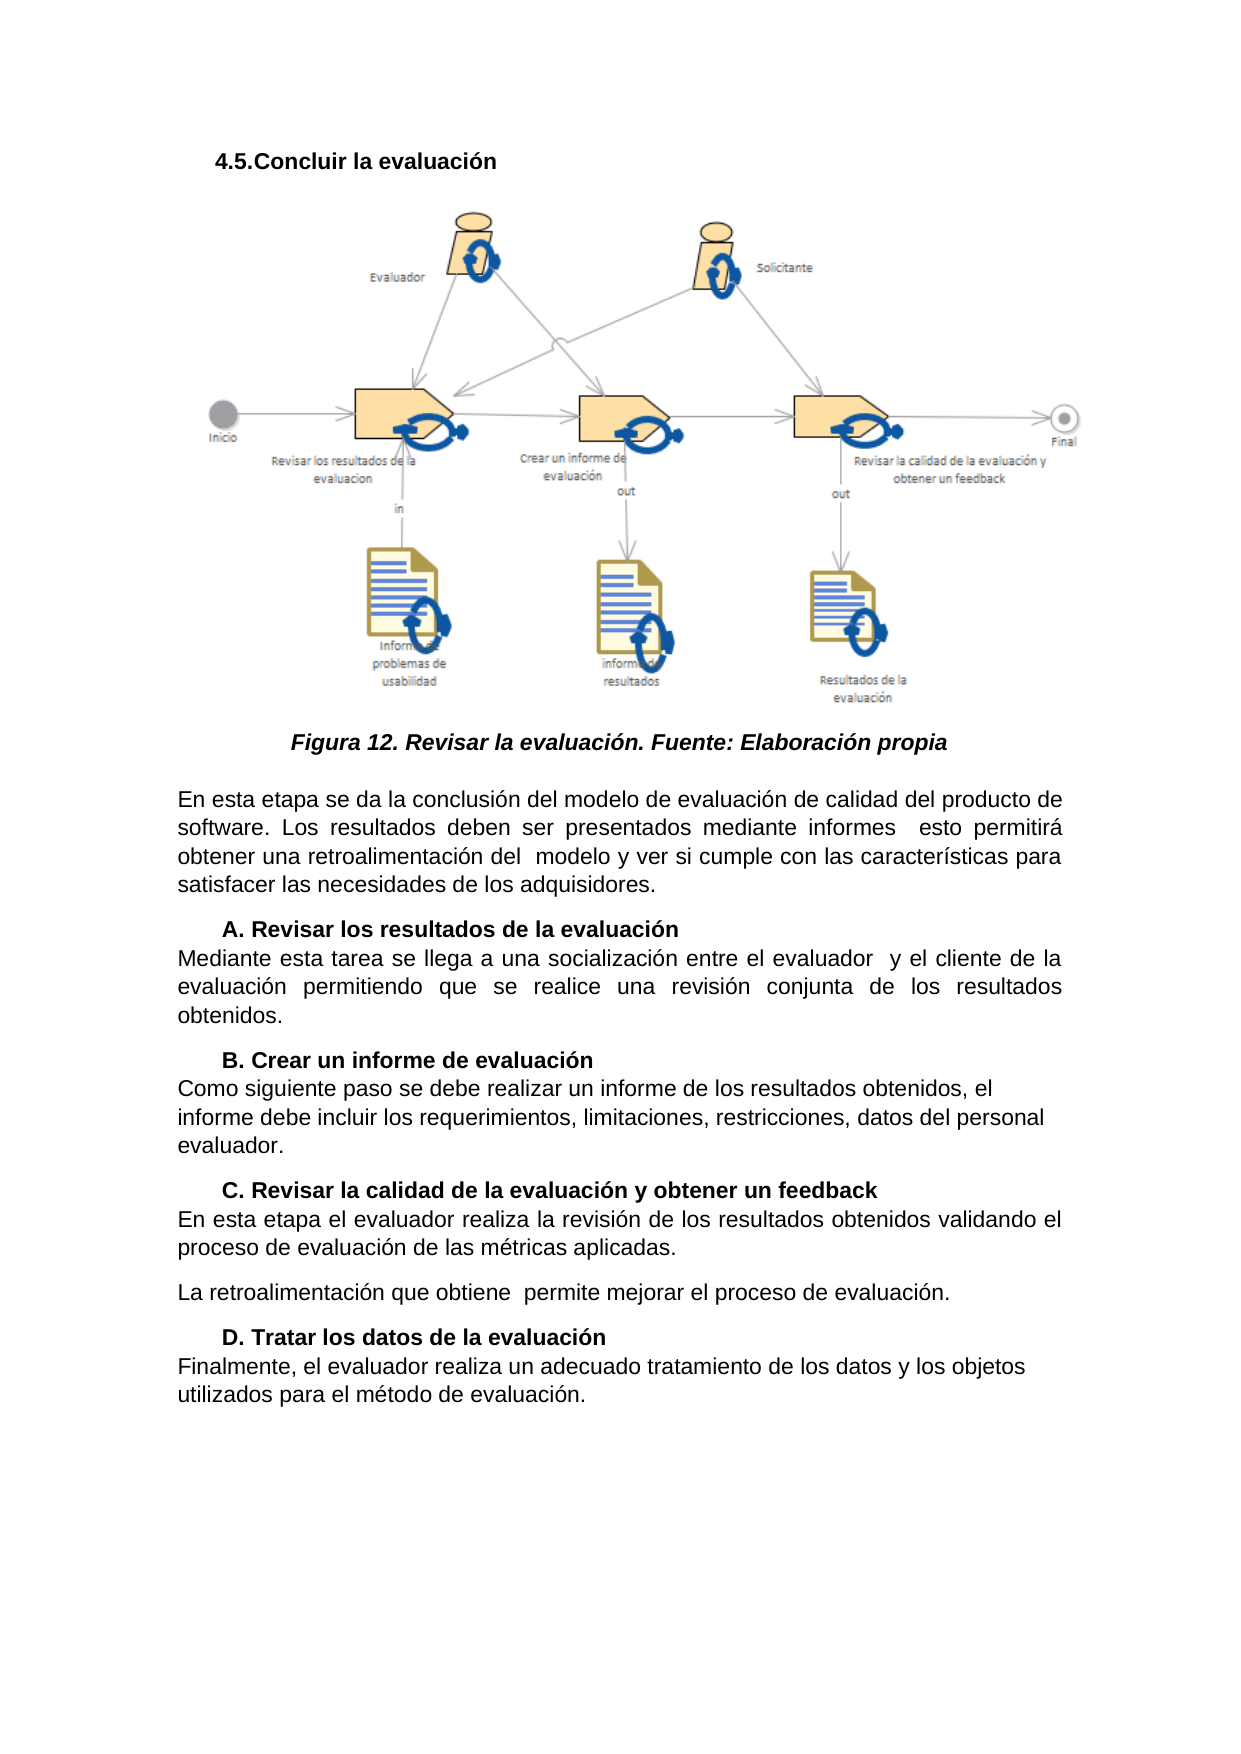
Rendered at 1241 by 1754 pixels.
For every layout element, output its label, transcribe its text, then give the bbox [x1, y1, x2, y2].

text Finalmente, el evaluador realiza un adecuado tratamiento de los datos y los objetos utilizados para el método de evaluación. [177, 1353, 1063, 1407]
subtitle Tratar los datos de la evaluación [222, 1324, 1063, 1351]
picture [177, 176, 1118, 727]
text Mediante esta tarea se llega a una socialización entre el evaluador y el cliente de la evaluación permitiendo que se realice una revisión conjunta de los resultados obtenidos. [177, 945, 1063, 1028]
subtitle Concluir la evaluación [215, 148, 1063, 174]
text La retroalimentación que obtiene permite mejorar el proceso de evaluación. [177, 1279, 1063, 1306]
subtitle Revisar la calidad de la evaluación y obtener un feedback [222, 1177, 1063, 1203]
subtitle Revisar los resultados de la evaluación [222, 916, 1063, 943]
text Como siguiente paso se debe realizar un informe de los resultados obtenidos, el informe debe incluir los requerimientos, limitaciones, restricciones, datos del personal evaluador. [177, 1075, 1063, 1158]
subtitle Crear un informe de evaluación [222, 1047, 1063, 1073]
text En esta etapa se da la conclusión del modelo de evaluación de calidad del producto de software. Los resultados deben ser presentados mediante informes esto permitirá obtener una retroalimentación del modelo y ver si cumple con las características para satisfacer las necesidades de los adquisidores. [177, 786, 1063, 898]
text Figura 12. Revisar la evaluación. Fuente: Elaboración propia [177, 729, 1063, 755]
text En esta etapa el evaluador realiza la revisión de los resultados obtenidos validando el proceso de evaluación de las métricas aplicadas. [177, 1206, 1063, 1260]
